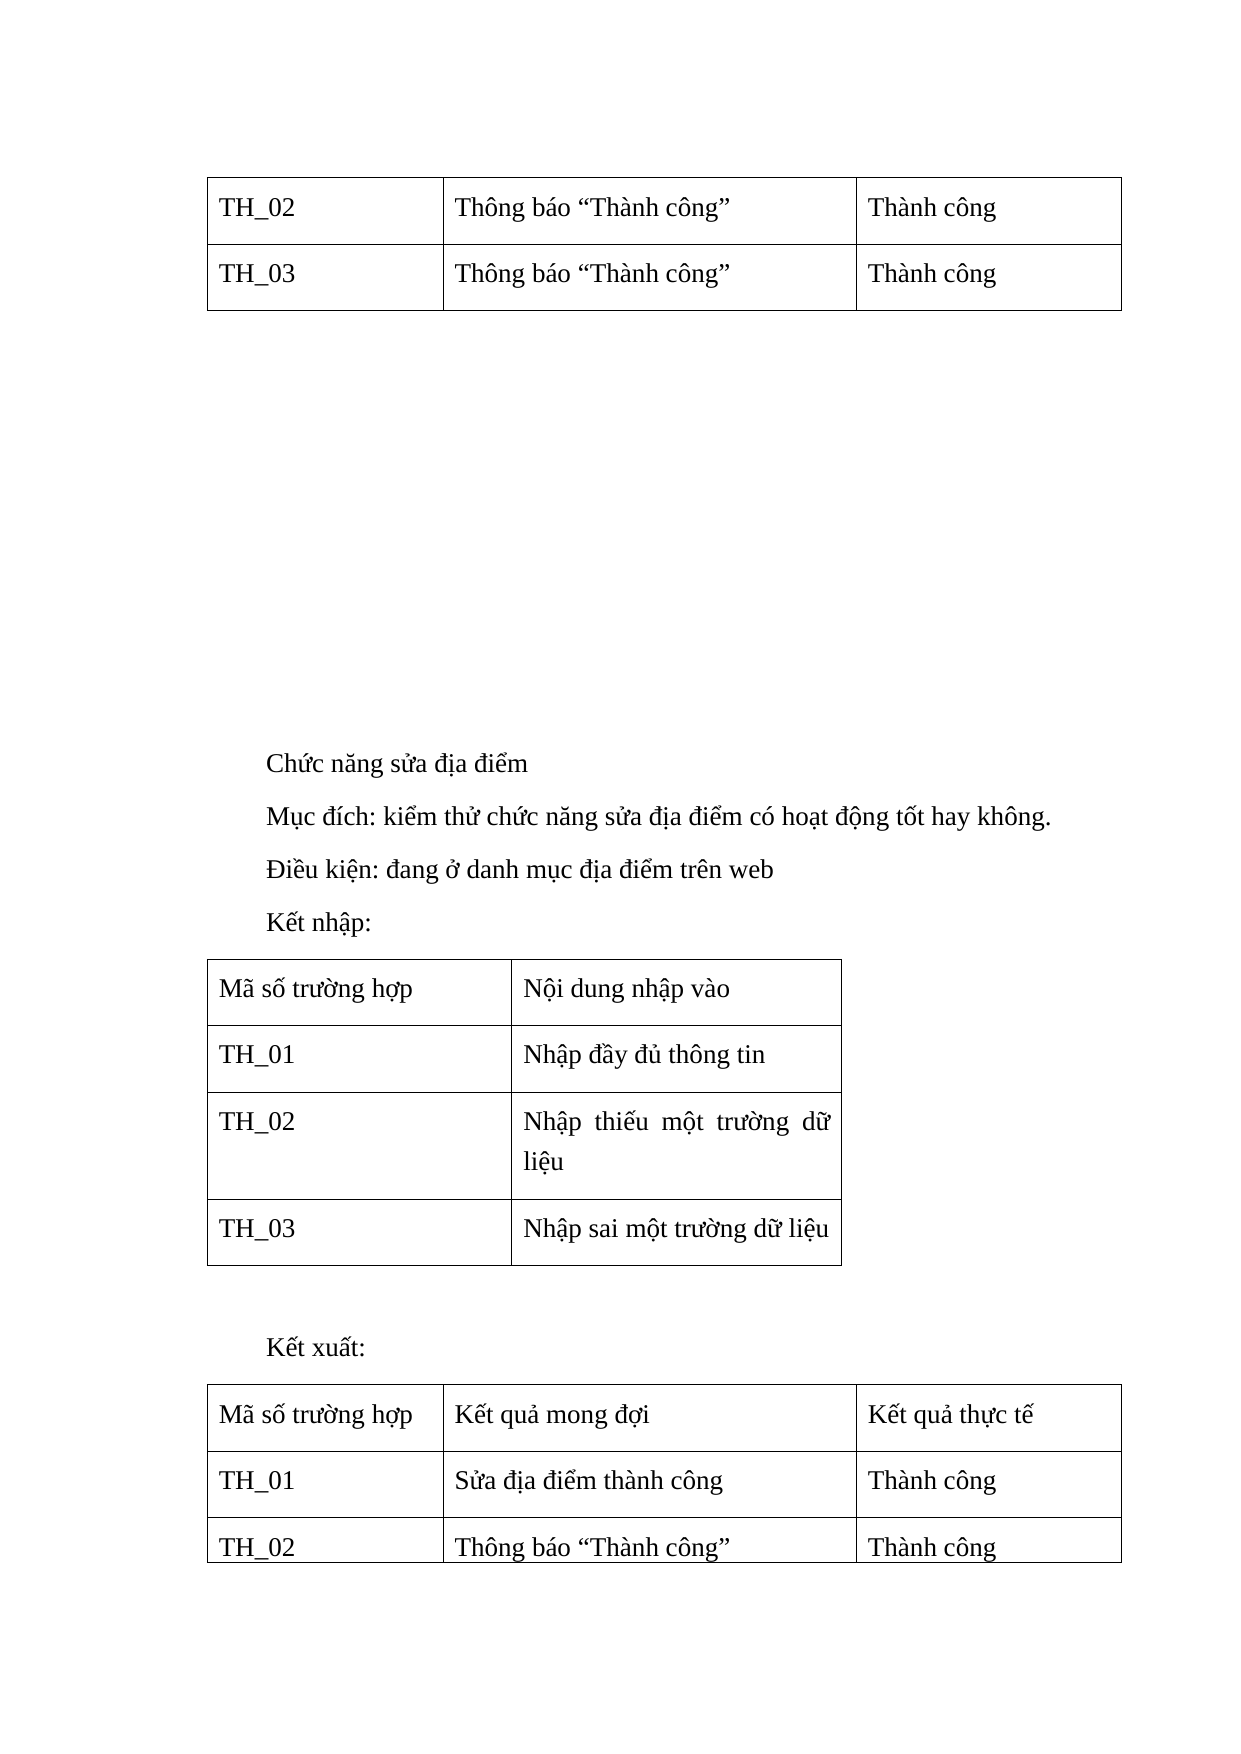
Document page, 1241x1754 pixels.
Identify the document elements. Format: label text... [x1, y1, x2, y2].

table_cell Nhập thiếu một trường dữ liệu [512, 1093, 841, 1198]
table_cell TH_02 [208, 1518, 443, 1562]
text Mục đích: kiểm thử chức năng sửa địa điểm có hoạt động tốt hay không. [207, 800, 1122, 831]
table_cell Thông báo “Thành công” [444, 178, 856, 244]
text Kết nhập: [207, 906, 1122, 937]
text Chức năng sửa địa điểm [207, 747, 1122, 778]
table_cell Thành công [857, 178, 1121, 244]
table_header Kết quả mong đợi [444, 1385, 856, 1451]
table_cell TH_03 [208, 245, 443, 310]
table_header Kết quả thực tế [857, 1385, 1121, 1451]
table_cell TH_03 [208, 1200, 511, 1265]
table_cell Thành công [857, 1518, 1121, 1562]
table_cell Thông báo “Thành công” [444, 245, 856, 310]
table_cell Thành công [857, 245, 1121, 310]
table_cell TH_02 [208, 178, 443, 244]
table_cell TH_01 [208, 1452, 443, 1517]
table_cell Nhập đầy đủ thông tin [512, 1026, 841, 1092]
table_header Mã số trường hợp [208, 1385, 443, 1451]
table_header Mã số trường hợp [208, 960, 511, 1025]
text Điều kiện: đang ở danh mục địa điểm trên web [207, 853, 1122, 884]
text Kết xuất: [207, 1331, 1122, 1362]
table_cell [444, 1518, 856, 1562]
table_cell Thành công [857, 1452, 1121, 1517]
table_cell TH_01 [208, 1026, 511, 1092]
table_cell TH_02 [208, 1093, 511, 1198]
table_header Nội dung nhập vào [512, 960, 841, 1025]
table_cell Sửa địa điểm thành công [444, 1452, 856, 1517]
table_cell Nhập sai một trường dữ liệu [512, 1200, 841, 1265]
